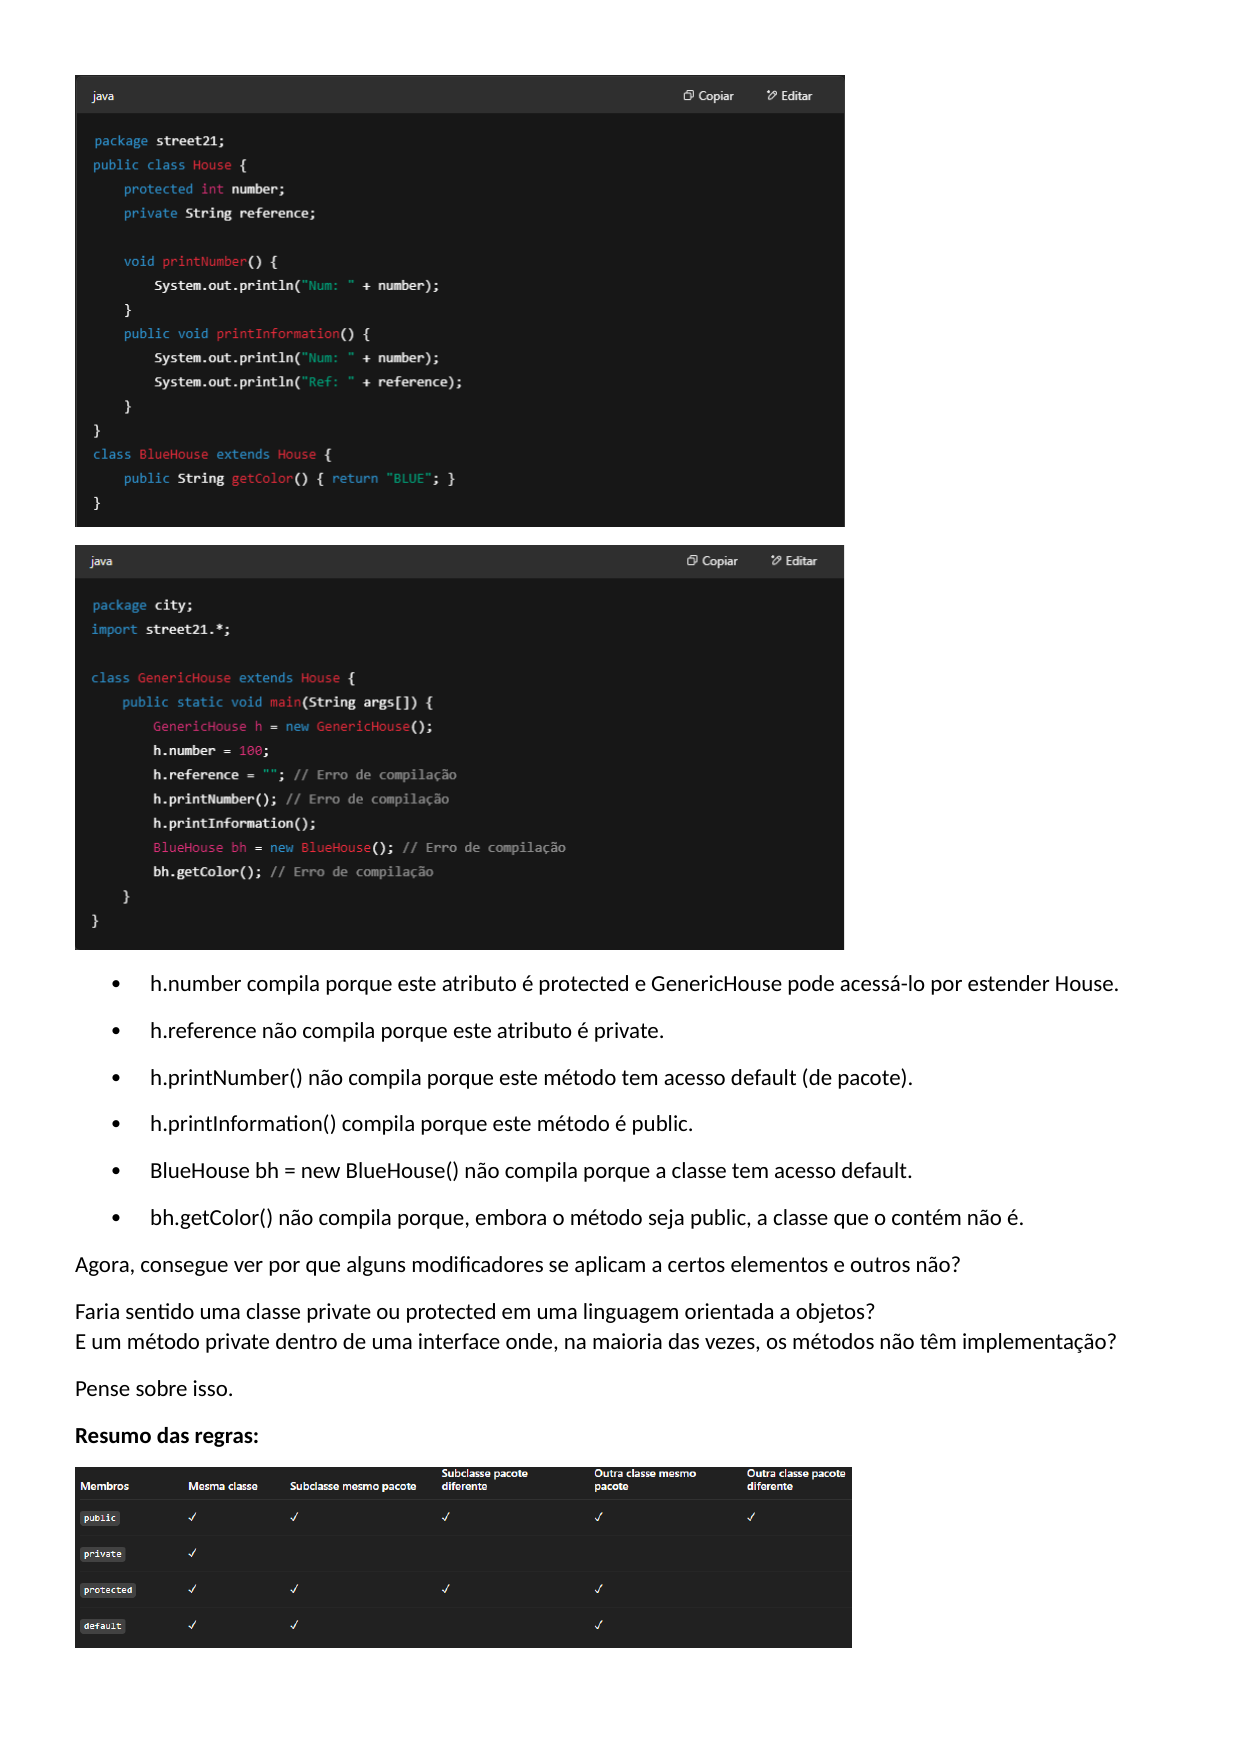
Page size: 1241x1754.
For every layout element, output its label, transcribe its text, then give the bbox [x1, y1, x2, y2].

list BlueHouse bh = new BlueHouse() não compila porque a classe tem acesso default. [112, 1156, 1165, 1184]
picture [75, 545, 845, 950]
text Resumo das regras: [75, 1421, 1165, 1449]
text Agora, consegue ver por que alguns modificadores se aplicam a certos elementos e outros não? [75, 1250, 1165, 1278]
list h.printInformation() compila porque este método é public. [112, 1109, 1165, 1137]
text Faria sentido uma classe private ou protected em uma linguagem orientada a objetos? E um método private dentro de uma interface onde, na maioria das vezes, os métodos não têm implementação? [75, 1297, 1165, 1355]
list h.printNumber() não compila porque este método tem acesso default (de pacote). [112, 1063, 1165, 1091]
picture [75, 1467, 852, 1648]
text Pense sobre isso. [75, 1374, 1165, 1402]
list h.reference não compila porque este atributo é private. [112, 1016, 1165, 1044]
picture [75, 75, 845, 527]
list bh.getColor() não compila porque, embora o método seja public, a classe que o contém não é. [112, 1203, 1165, 1231]
list h.number compila porque este atributo é protected e GenericHouse pode acessá-lo por estender House. [112, 969, 1165, 997]
